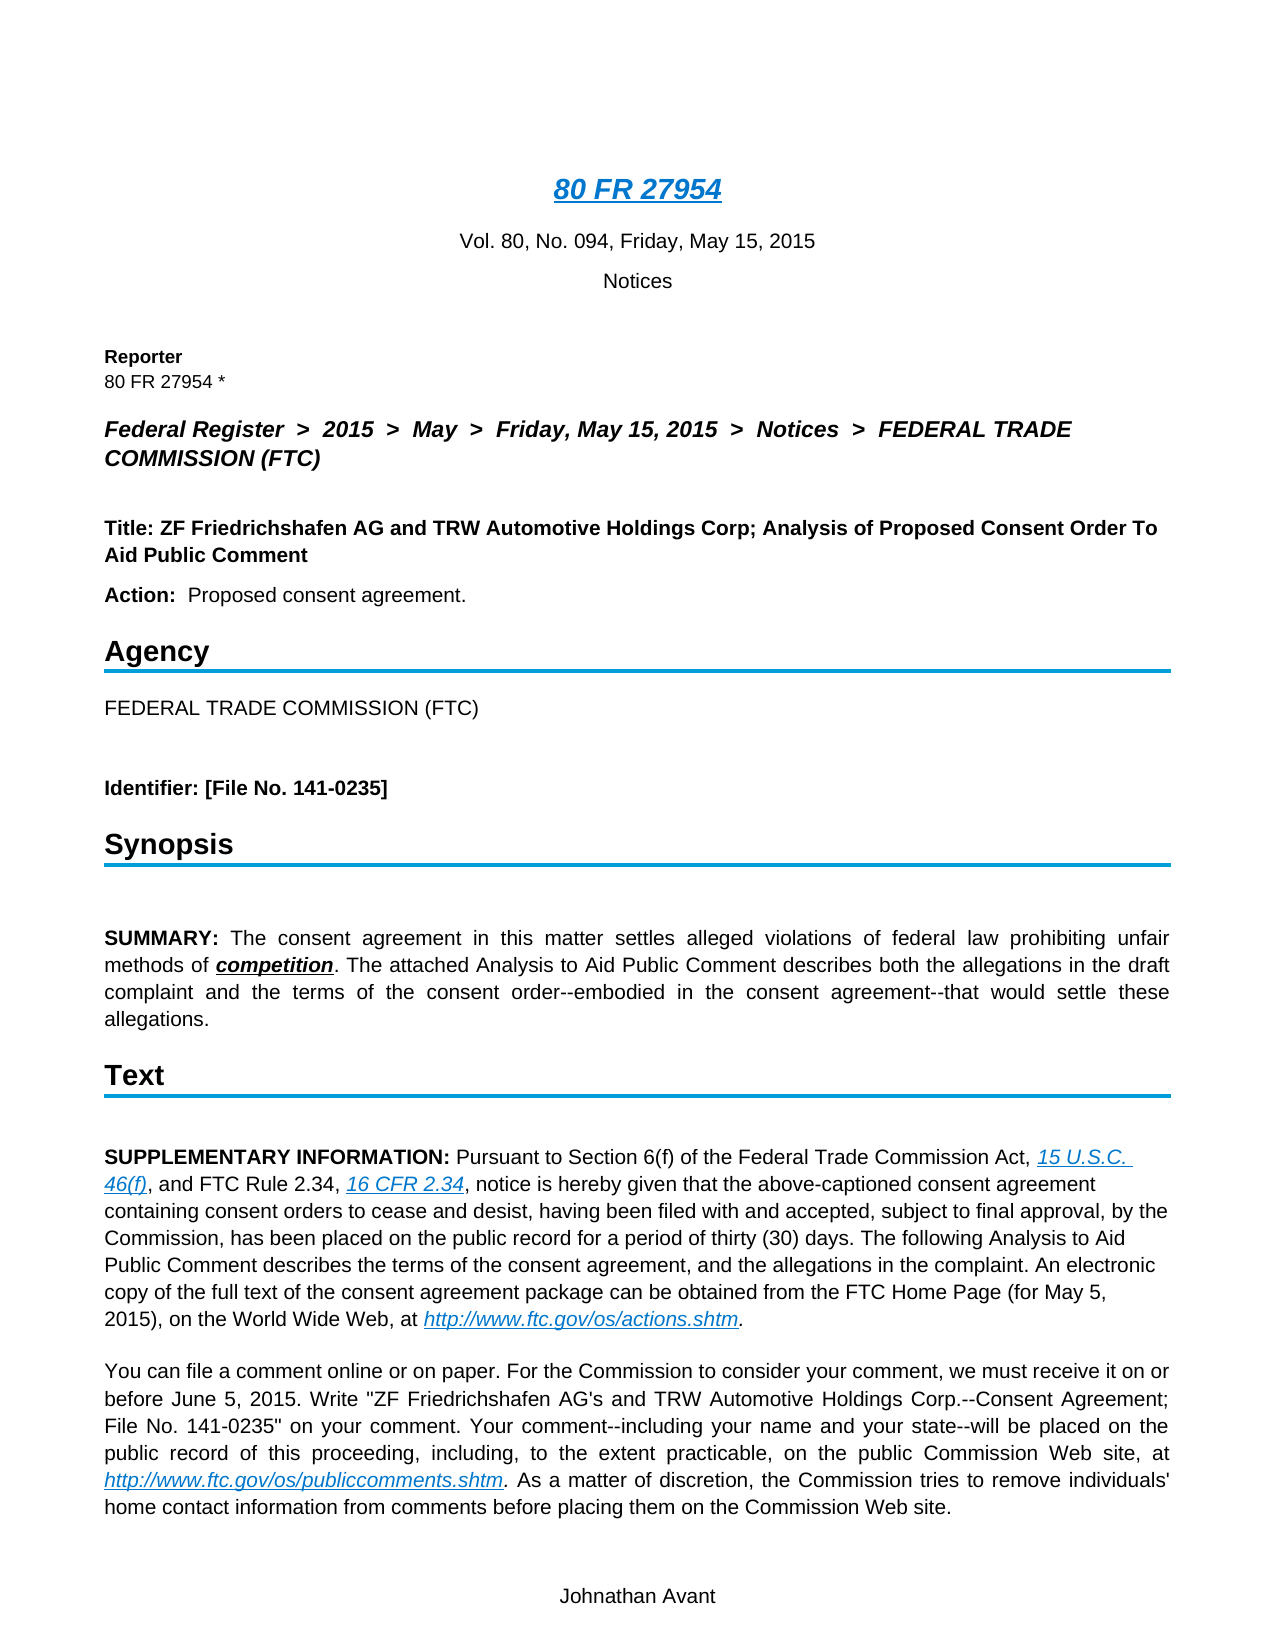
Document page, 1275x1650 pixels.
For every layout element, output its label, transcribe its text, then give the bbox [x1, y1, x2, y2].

text Notices [104, 266, 1171, 293]
text 80 FR 27954 * [104, 367, 1171, 392]
text Reporter [104, 342, 1171, 367]
text Text [104, 1056, 1171, 1091]
text SUMMARY: The consent agreement in this matter settles alleged violations of federal law prohibiting unfair methods of competition. The attached Analysis to Aid Public Comment describes both the allegations in the draft complaint and the terms of the consent order--embodied in the consent agreement--that would settle these allegations. [104, 923, 1171, 1031]
text Vol. 80, No. 094, Friday, May 15, 2015 [104, 226, 1171, 253]
text Federal Register > 2015 > May > Friday, May 15, 2015 > Notices > FEDERAL TRADE COMMISSION (FTC) [104, 413, 1171, 472]
text Identifier: [File No. 141-0235] [104, 744, 1171, 800]
text FEDERAL TRADE COMMISSION (FTC) [104, 692, 1171, 719]
subtitle 80 FR 27954 [104, 170, 1171, 205]
text SUPPLEMENTARY INFORMATION: Pursuant to Section 6(f) of the Federal Trade Commission Act, 15 U.S.C. 46(f), and FTC Rule 2.34, 16 CFR 2.34, notice is hereby given that the above-captioned consent agreement containing consent orders to cease and desist, having been filed with and accepted, subject to final approval, by the Commission, has been placed on the public record for a period of thirty (30) days. The following Analysis to Aid Public Comment describes the terms of the consent agreement, and the allegations in the complaint. An electronic copy of the full text of the consent agreement package can be obtained from the FTC Home Page (for May 5, 2015), on the World Wide Web, at http://www.ftc.gov/os/actions.shtm. [104, 1142, 1171, 1331]
text Title: ZF Friedrichshafen AG and TRW Automotive Holdings Corp; Analysis of Proposed Consent Order To Aid Public Comment [104, 484, 1171, 567]
text Agency [104, 632, 1171, 667]
text You can file a comment online or on paper. For the Commission to consider your comment, we must receive it on or before June 5, 2015. Write "ZF Friedrichshafen AG's and TRW Automotive Holdings Corp.--Consent Agreement; File No. 141-0235" on your comment. Your comment--including your name and your state--will be placed on the public record of this proceeding, including, to the extent practicable, on the public Commission Web site, at http://www.ftc.gov/os/publiccomments.shtm. As a matter of discretion, the Commission tries to remove individuals' home contact information from comments before placing them on the Commission Web site. [104, 1356, 1171, 1519]
text Synopsis [104, 825, 1171, 861]
text Action: Proposed consent agreement. [104, 579, 1171, 607]
